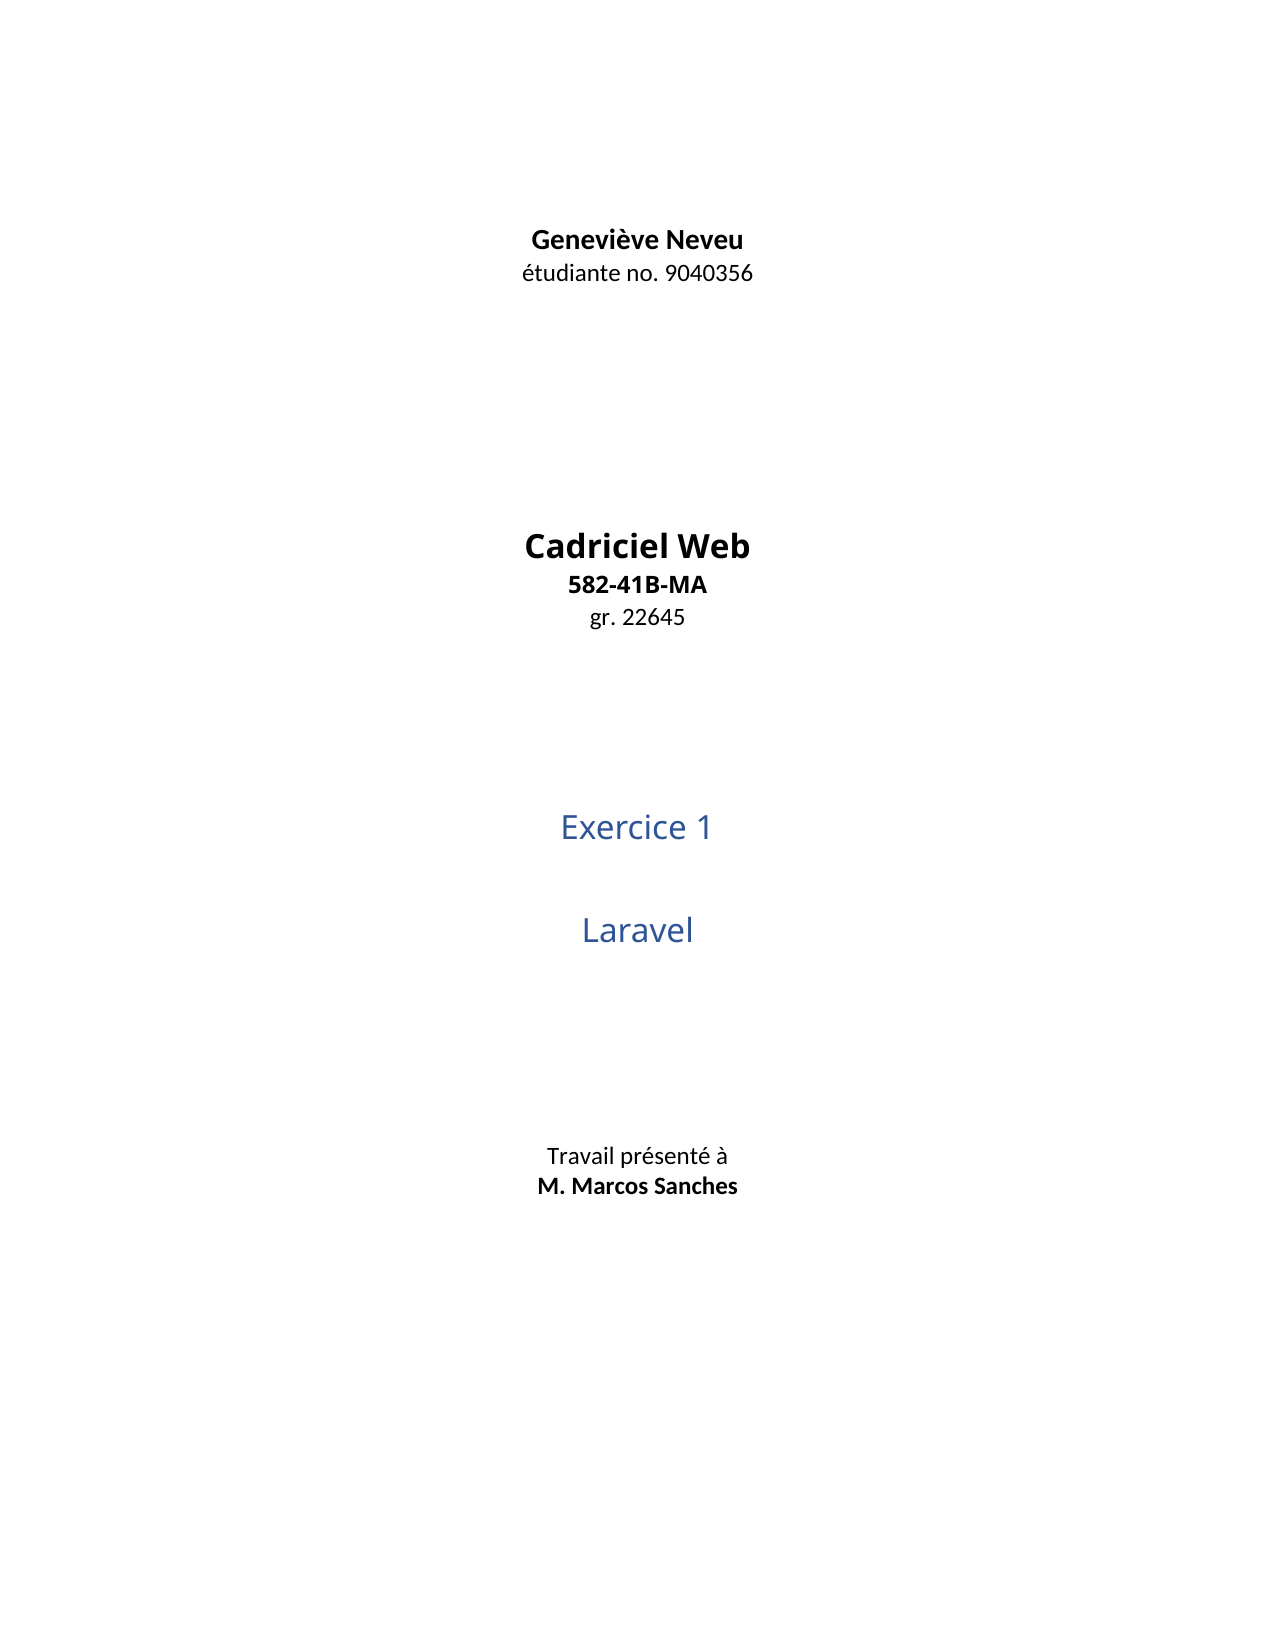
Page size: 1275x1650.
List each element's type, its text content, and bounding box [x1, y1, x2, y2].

subtitle Laravel [187, 907, 1087, 952]
text Cadriciel Web [187, 523, 1087, 568]
text Geneviève Neveu étudiante no. 9040356 [187, 221, 1087, 287]
subtitle Exercice 1 [187, 804, 1087, 849]
text Travail présenté à [187, 1140, 1087, 1170]
text M. Marcos Sanches [187, 1170, 1087, 1201]
text gr. 22645 [187, 601, 1087, 631]
text 582-41B-MA [187, 568, 1087, 601]
